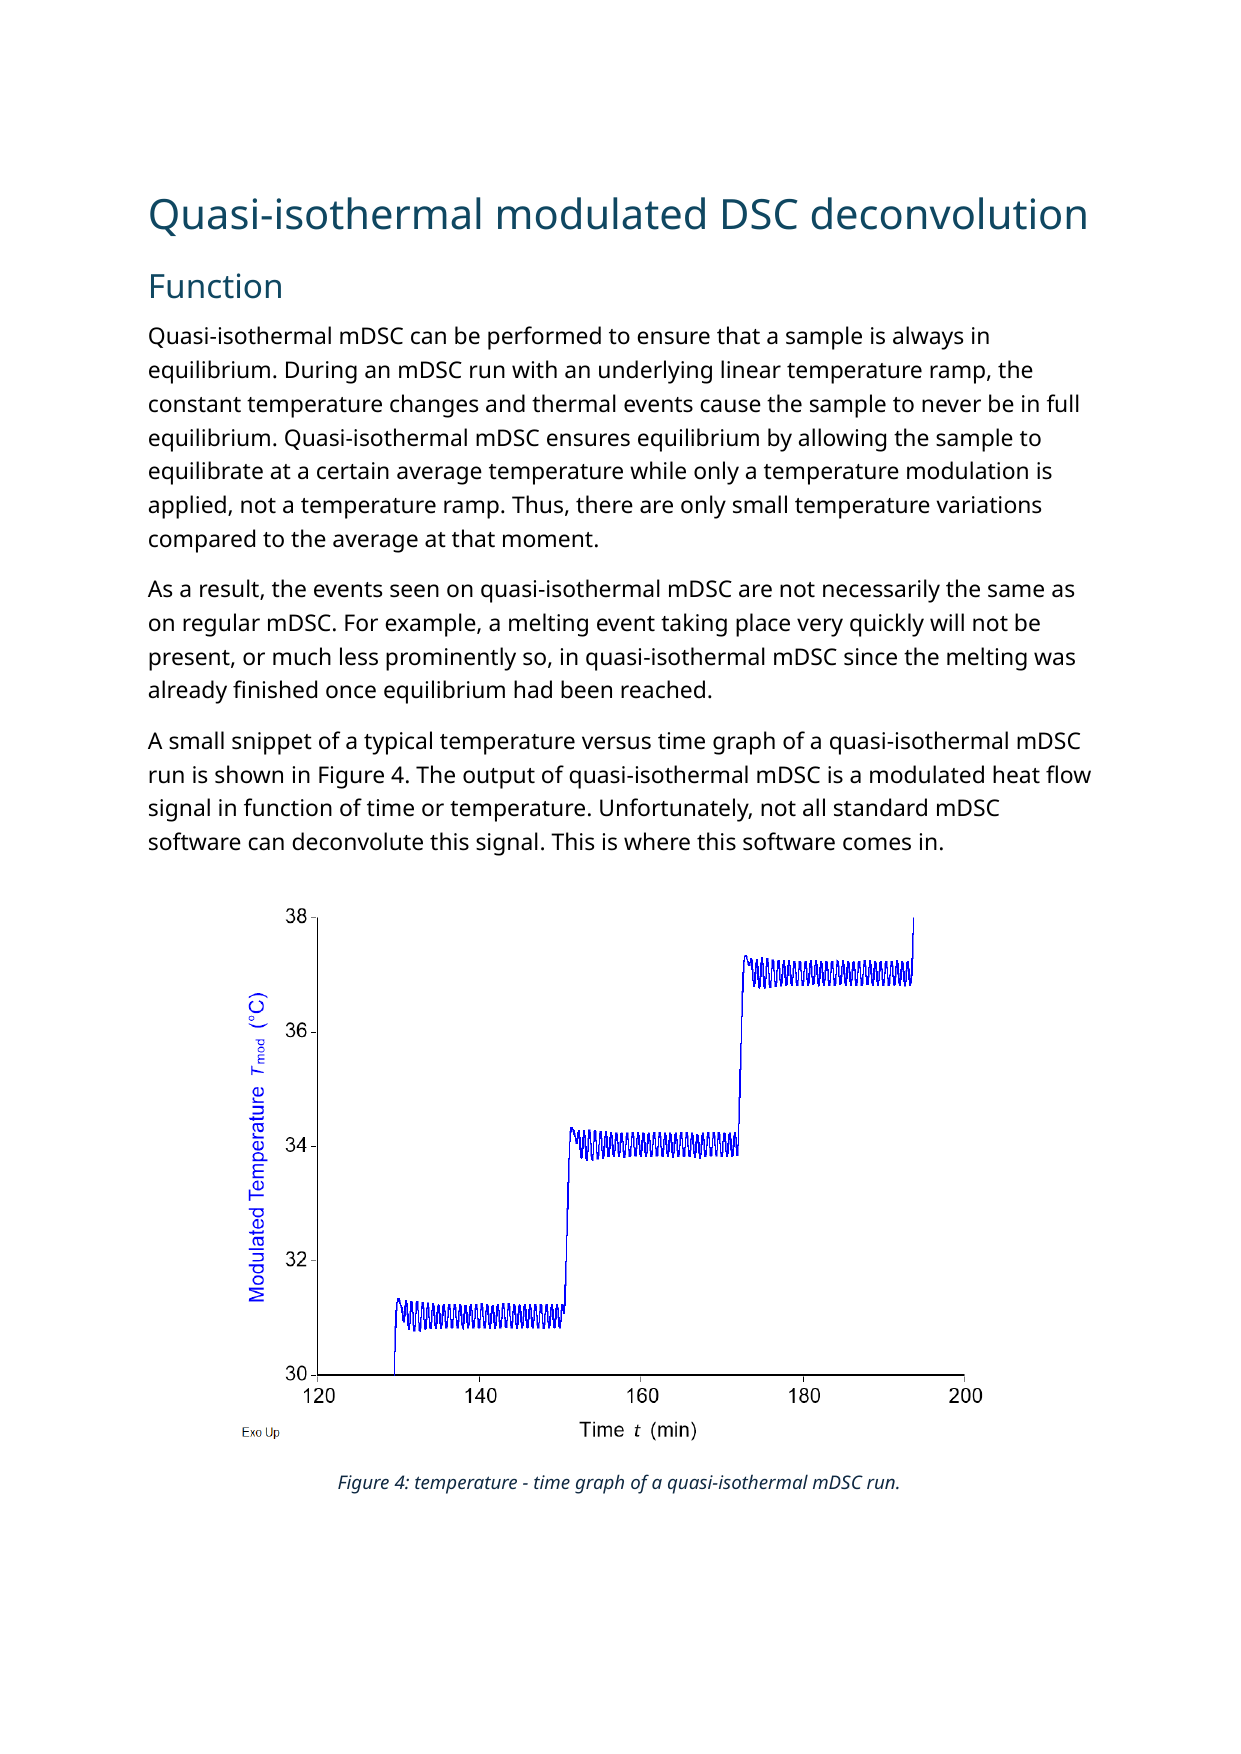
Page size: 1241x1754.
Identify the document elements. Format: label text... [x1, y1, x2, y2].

picture [237, 876, 1003, 1451]
subtitle Function [148, 263, 1093, 308]
text As a result, the events seen on quasi-isothermal mDSC are not necessarily the same as on regular mDSC. For example, a melting event taking place very quickly will not be present, or much less prominently so, in quasi-isothermal mDSC since the melting was already finished once equilibrium had been reached. [148, 573, 1093, 706]
text Figure 4: temperature - time graph of a quasi-isothermal mDSC run. [148, 1470, 1093, 1495]
text Quasi-isothermal mDSC can be performed to ensure that a sample is always in equilibrium. During an mDSC run with an underlying linear temperature ramp, the constant temperature changes and thermal events cause the sample to never be in full equilibrium. Quasi-isothermal mDSC ensures equilibrium by allowing the sample to equilibrate at a certain average temperature while only a temperature modulation is applied, not a temperature ramp. Thus, there are only small temperature variations compared to the average at that moment. [148, 320, 1093, 554]
subtitle Quasi-isothermal modulated DSC deconvolution [148, 185, 1093, 242]
text A small snippet of a typical temperature versus time graph of a quasi-isothermal mDSC run is shown in Figure 4. The output of quasi-isothermal mDSC is a modulated heat flow signal in function of time or temperature. Unfortunately, not all standard mDSC software can deconvolute this signal. This is where this software comes in. [148, 725, 1093, 857]
